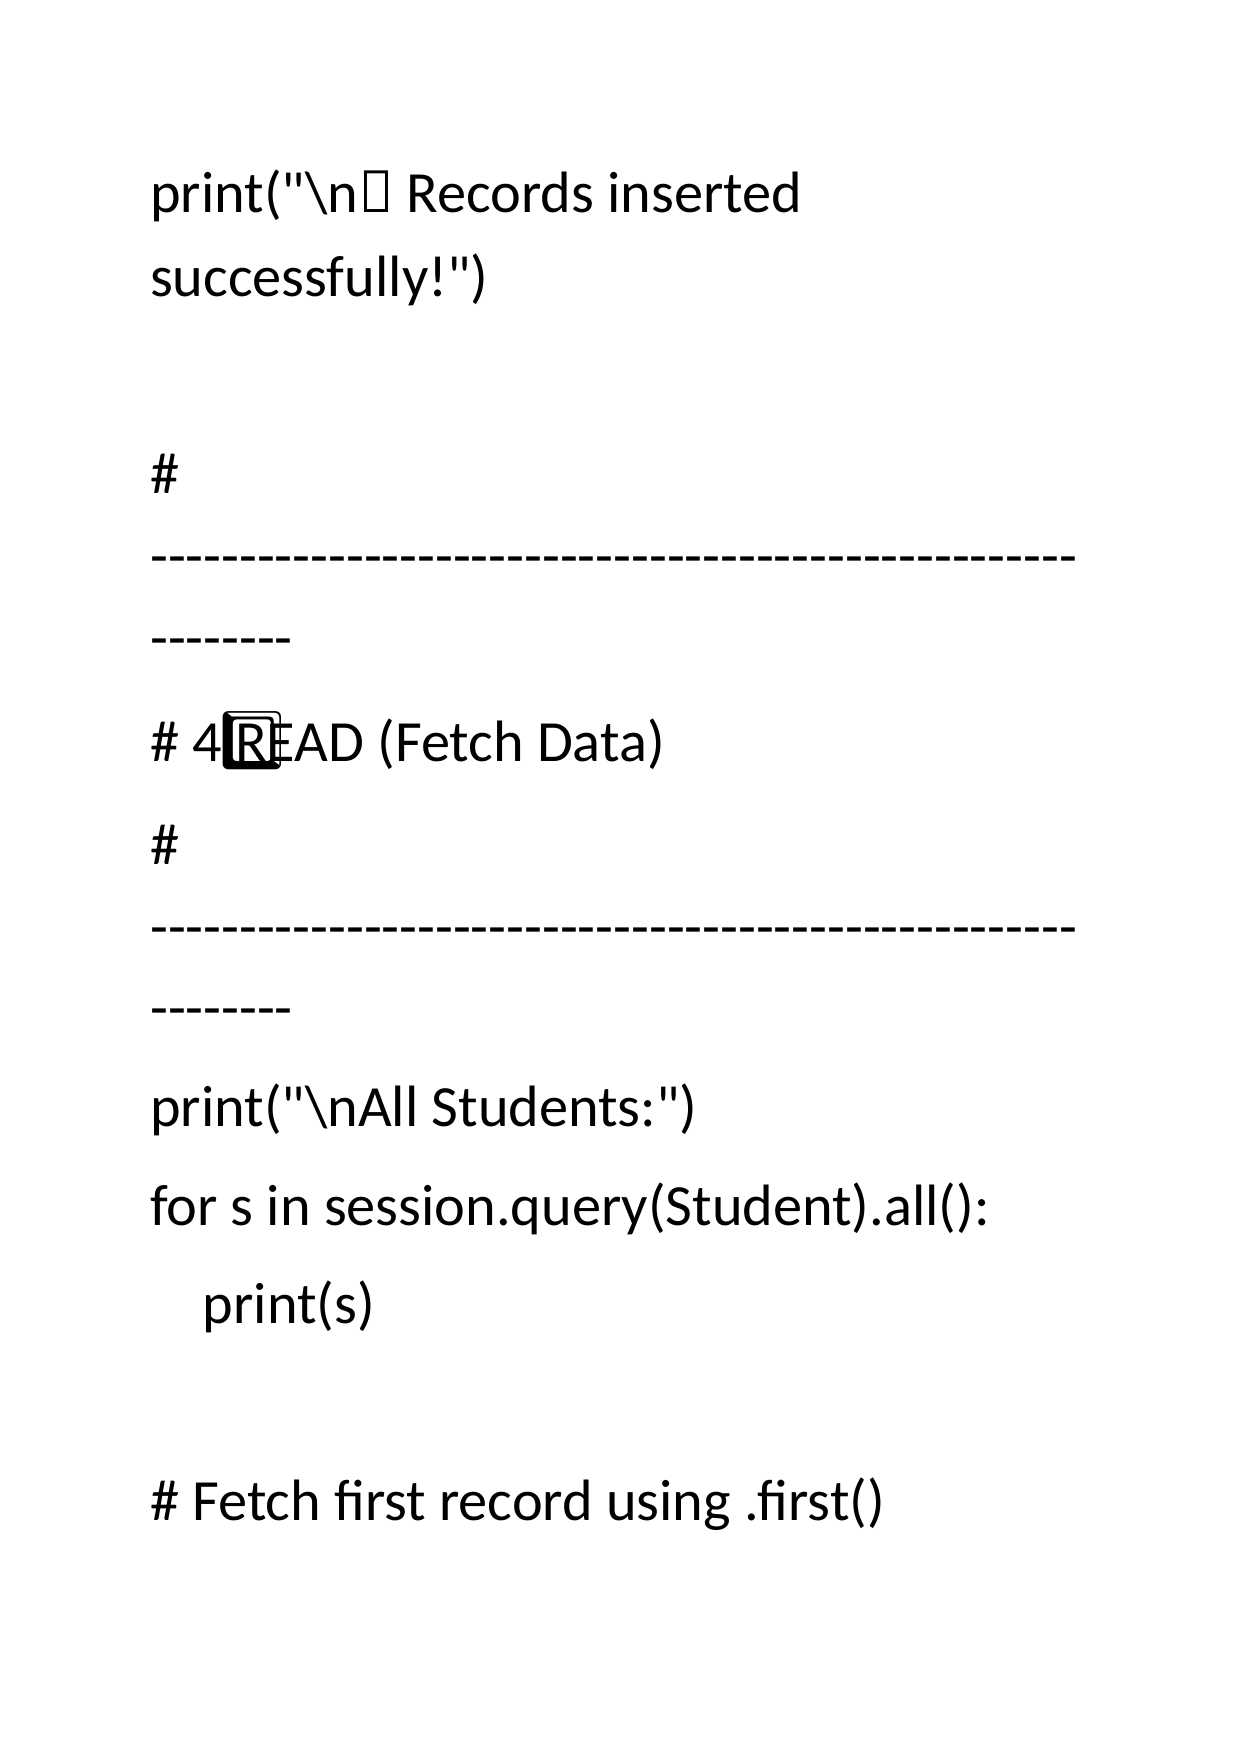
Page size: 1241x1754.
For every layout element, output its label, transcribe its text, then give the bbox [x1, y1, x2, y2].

text for s in session.query(Student).all(): [150, 1168, 1090, 1239]
text print("\n✅ Records inserted successfully!") [150, 150, 1090, 311]
text # Fetch first record using .first() [150, 1464, 1090, 1535]
text # ------------------------------------------------------------ [150, 807, 1090, 1042]
text print("\nAll Students:") [150, 1070, 1090, 1141]
text # 4️⃣ READ (Fetch Data) [150, 699, 1090, 779]
text print(s) [150, 1267, 1090, 1338]
text # ------------------------------------------------------------ [150, 437, 1090, 672]
